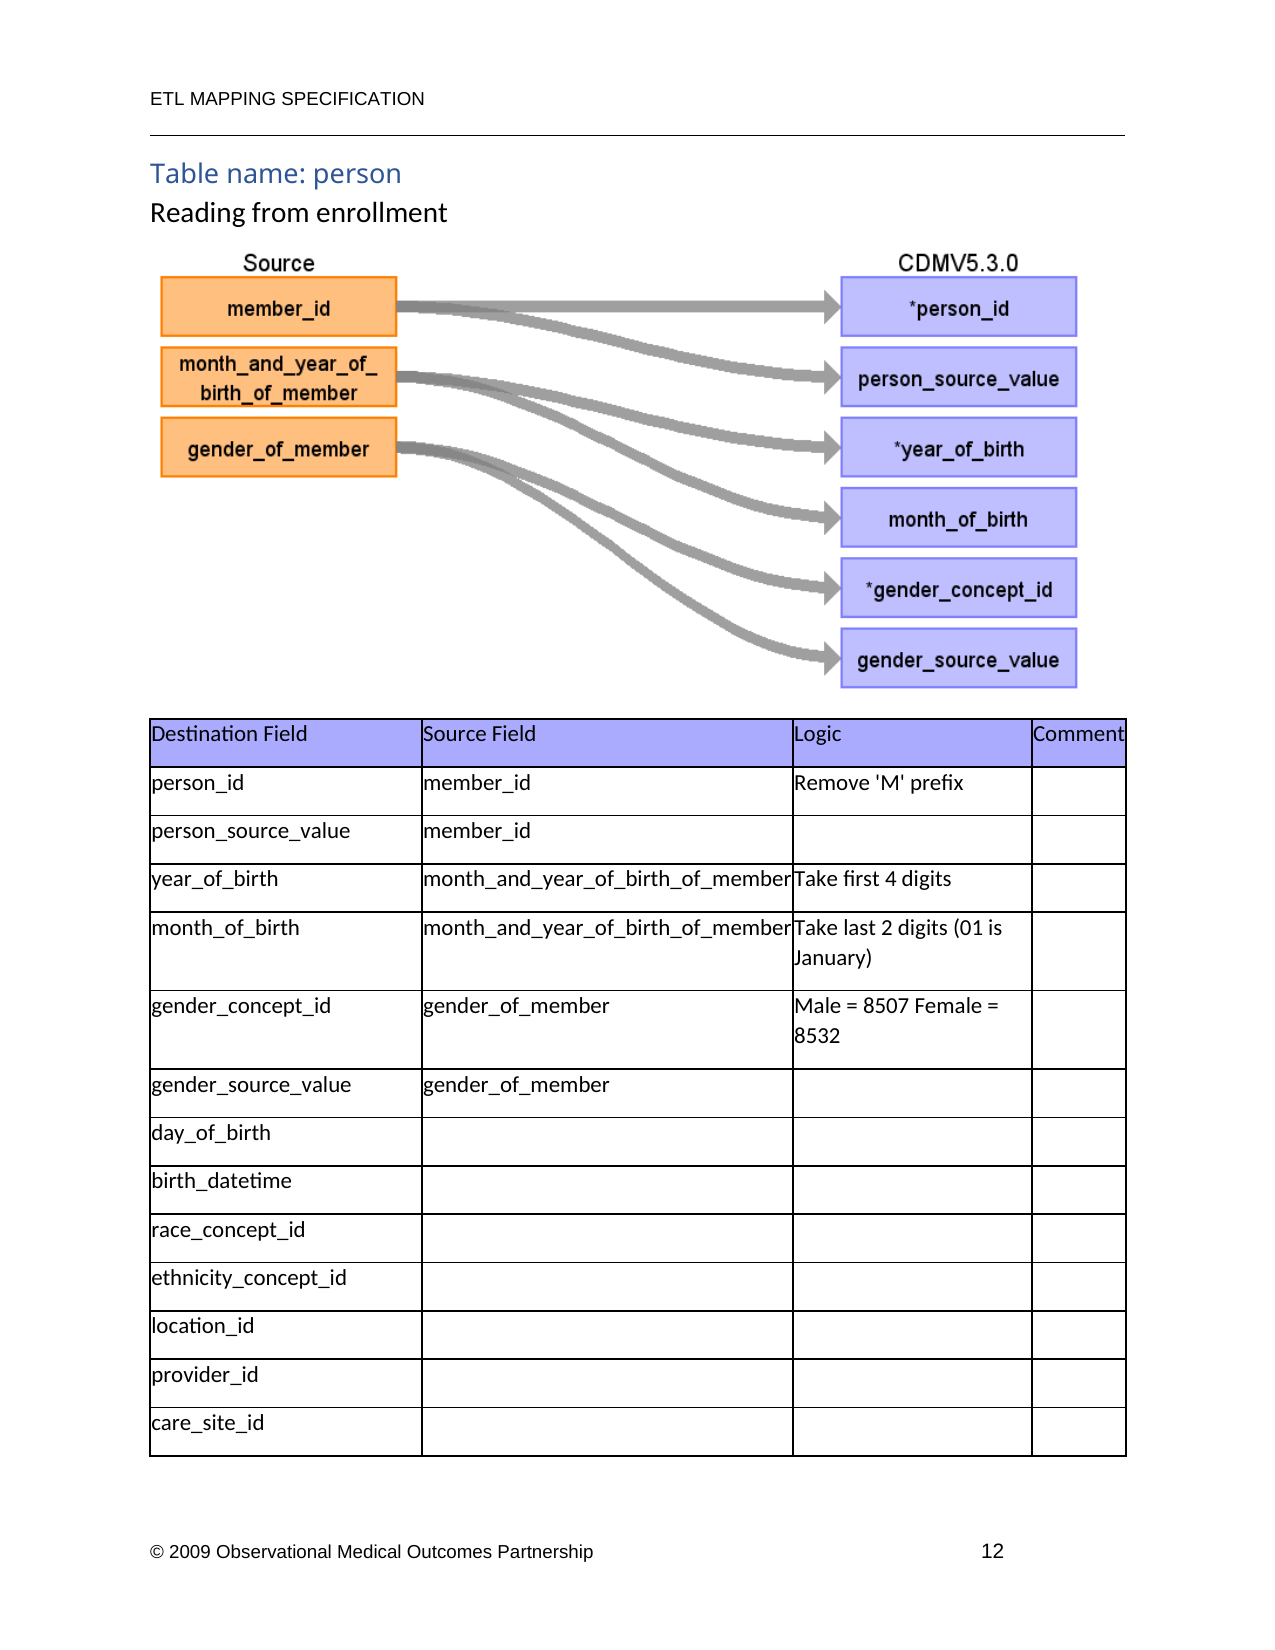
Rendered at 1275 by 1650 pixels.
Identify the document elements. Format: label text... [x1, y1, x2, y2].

table_cell [1033, 1408, 1125, 1455]
table_cell day_of_birth [151, 1118, 421, 1165]
table_cell [794, 1215, 1031, 1262]
table_cell month_and_year_of_birth_of_member [423, 865, 792, 911]
table_cell [1033, 768, 1125, 814]
table_cell Take first 4 digits [794, 865, 1031, 911]
table_cell person_id [151, 768, 421, 814]
table_cell gender_source_value [151, 1070, 421, 1117]
table_cell [1033, 913, 1125, 990]
table_cell [1033, 991, 1125, 1068]
table_cell [423, 1167, 792, 1213]
table_cell [1033, 1167, 1125, 1213]
table_cell [794, 1360, 1031, 1407]
table_header Destination Field [151, 720, 421, 766]
table_cell [794, 1312, 1031, 1358]
table_cell [423, 1215, 792, 1262]
table_cell [423, 1360, 792, 1407]
table_cell [794, 1167, 1031, 1213]
text Reading from enrollment [150, 194, 1125, 229]
table_cell [423, 1312, 792, 1358]
table_cell member_id [423, 768, 792, 814]
table_cell [423, 1263, 792, 1310]
table_cell care_site_id [151, 1408, 421, 1455]
table_cell ethnicity_concept_id [151, 1263, 421, 1310]
table_cell [1033, 1070, 1125, 1117]
table_cell [794, 1070, 1031, 1117]
table_cell gender_of_member [423, 1070, 792, 1117]
table_cell [1033, 1360, 1125, 1407]
table_cell [423, 1118, 792, 1165]
subtitle Table name: person [150, 154, 1125, 191]
table_cell month_and_year_of_birth_of_member [423, 913, 792, 990]
table_cell provider_id [151, 1360, 421, 1407]
table_cell member_id [423, 816, 792, 863]
table_cell location_id [151, 1312, 421, 1358]
table_cell Take last 2 digits (01 is January) [794, 913, 1031, 990]
table_cell [1033, 1118, 1125, 1165]
table_cell race_concept_id [151, 1215, 421, 1262]
table_cell [794, 1118, 1031, 1165]
table_cell [423, 1408, 792, 1455]
table_header Comment [1033, 720, 1125, 766]
table_cell Male = 8507 Female = 8532 [794, 991, 1031, 1068]
table_cell [794, 1408, 1031, 1455]
table_header Source Field [423, 720, 792, 766]
table_cell [1033, 1215, 1125, 1262]
table_cell [1033, 1263, 1125, 1310]
table_cell month_of_birth [151, 913, 421, 990]
table_cell person_source_value [151, 816, 421, 863]
table_cell gender_of_member [423, 991, 792, 1068]
table_header Logic [794, 720, 1031, 766]
table_cell [1033, 816, 1125, 863]
picture [150, 249, 1088, 699]
table_cell Remove 'M' prefix [794, 768, 1031, 814]
table_cell [1033, 865, 1125, 911]
table_cell birth_datetime [151, 1167, 421, 1213]
table_cell [1033, 1312, 1125, 1358]
table_cell [794, 1263, 1031, 1310]
table_cell gender_concept_id [151, 991, 421, 1068]
table_cell [794, 816, 1031, 863]
table_cell year_of_birth [151, 865, 421, 911]
